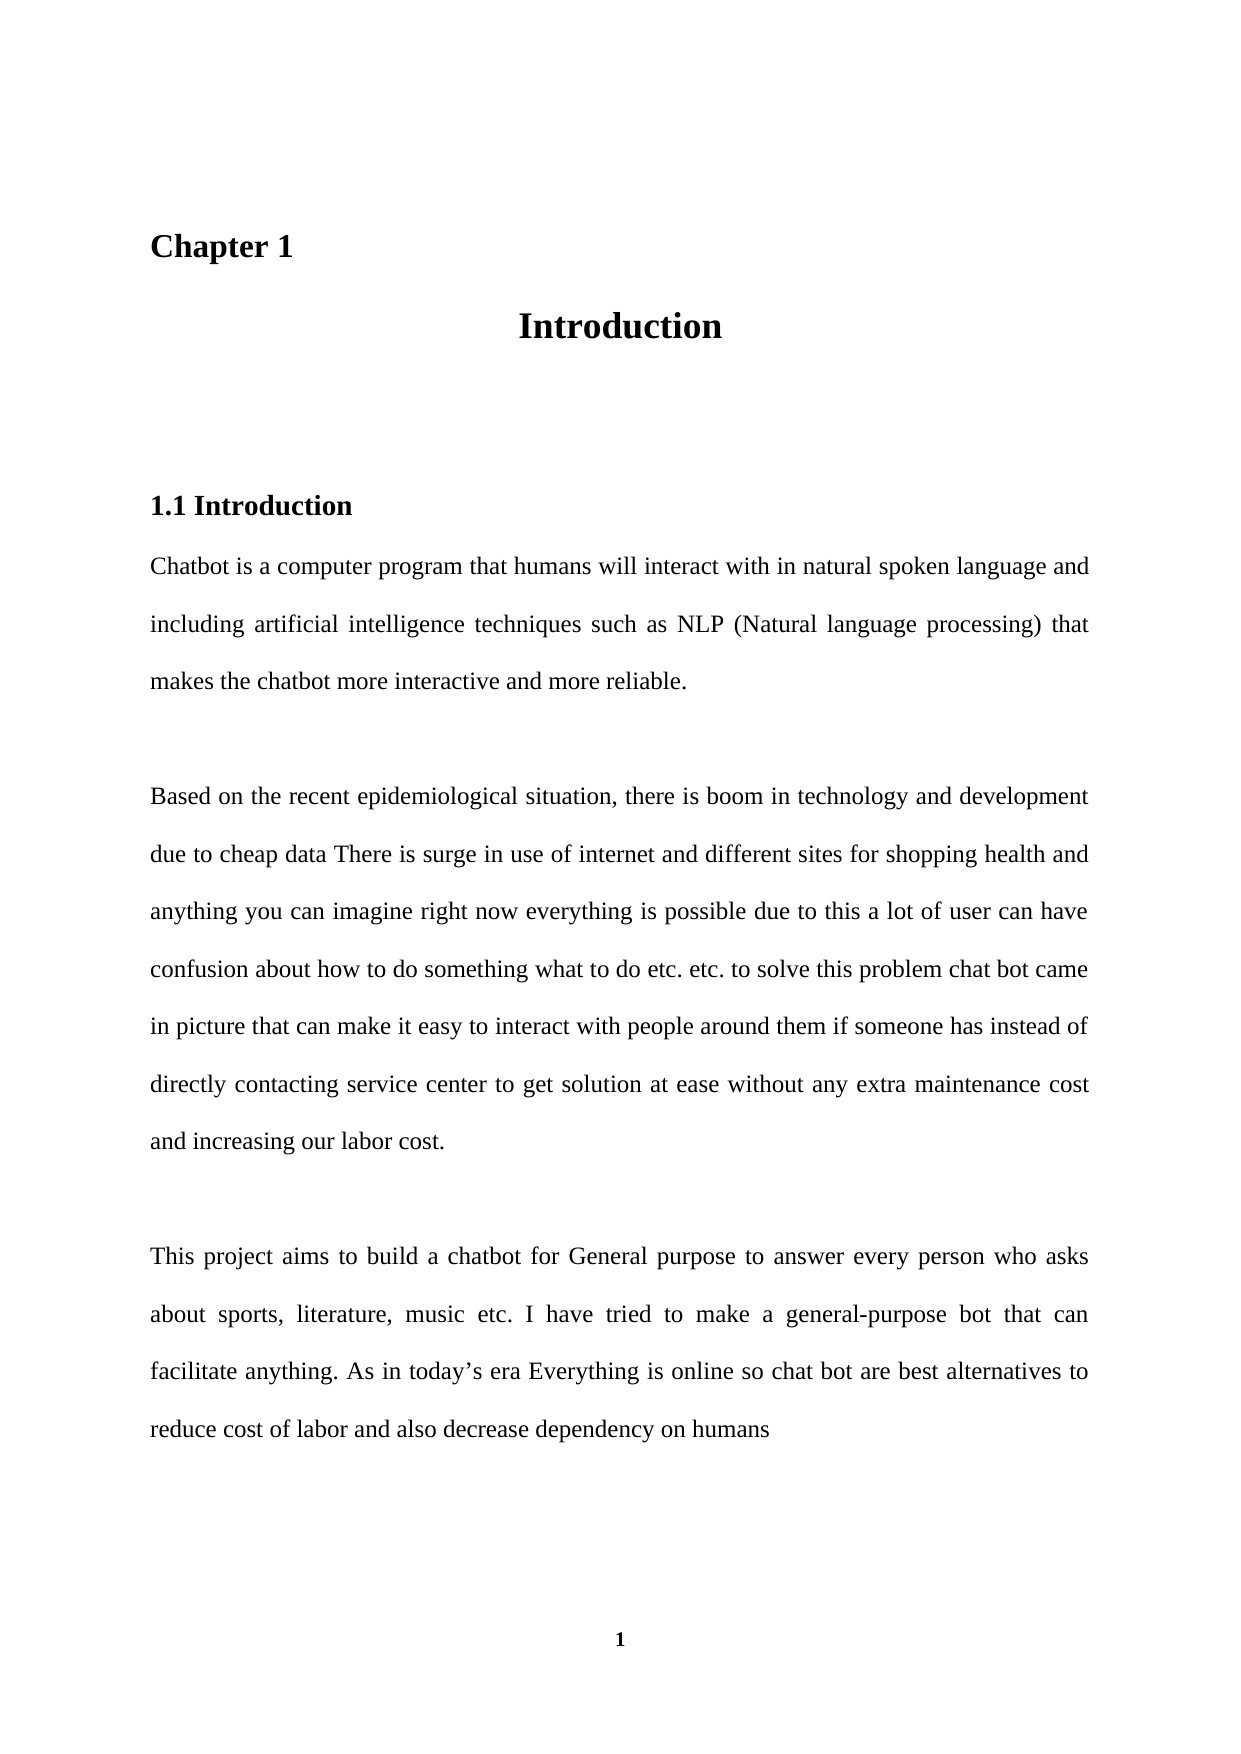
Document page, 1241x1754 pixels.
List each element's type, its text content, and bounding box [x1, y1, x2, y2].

text 1.1 Introduction [150, 488, 1090, 522]
text Introduction [150, 303, 1090, 346]
text Chapter 1 [150, 227, 1090, 265]
text Based on the recent epidemiological situation, there is boom in technology and development due to cheap data There is surge in use of internet and different sites for shopping health and anything you can imagine right now everything is possible due to this a lot of user can have confusion about how to do something what to do etc. etc. to solve this problem chat bot came in picture that can make it easy to interact with people around them if someone has instead of directly contacting service center to get solution at ease without any extra maintenance cost and increasing our labor cost. [150, 781, 1090, 1155]
text Chatbot is a computer program that humans will interact with in natural spoken language and including artificial intelligence techniques such as NLP (Natural language processing) that makes the chatbot more interactive and more reliable. [150, 551, 1090, 695]
text This project aims to build a chatbot for General purpose to answer every person who asks about sports, literature, music etc. I have tried to make a general-purpose bot that can facilitate anything. As in today’s era Everything is online so chat bot are best alternatives to reduce cost of labor and also decrease dependency on humans [150, 1241, 1090, 1442]
